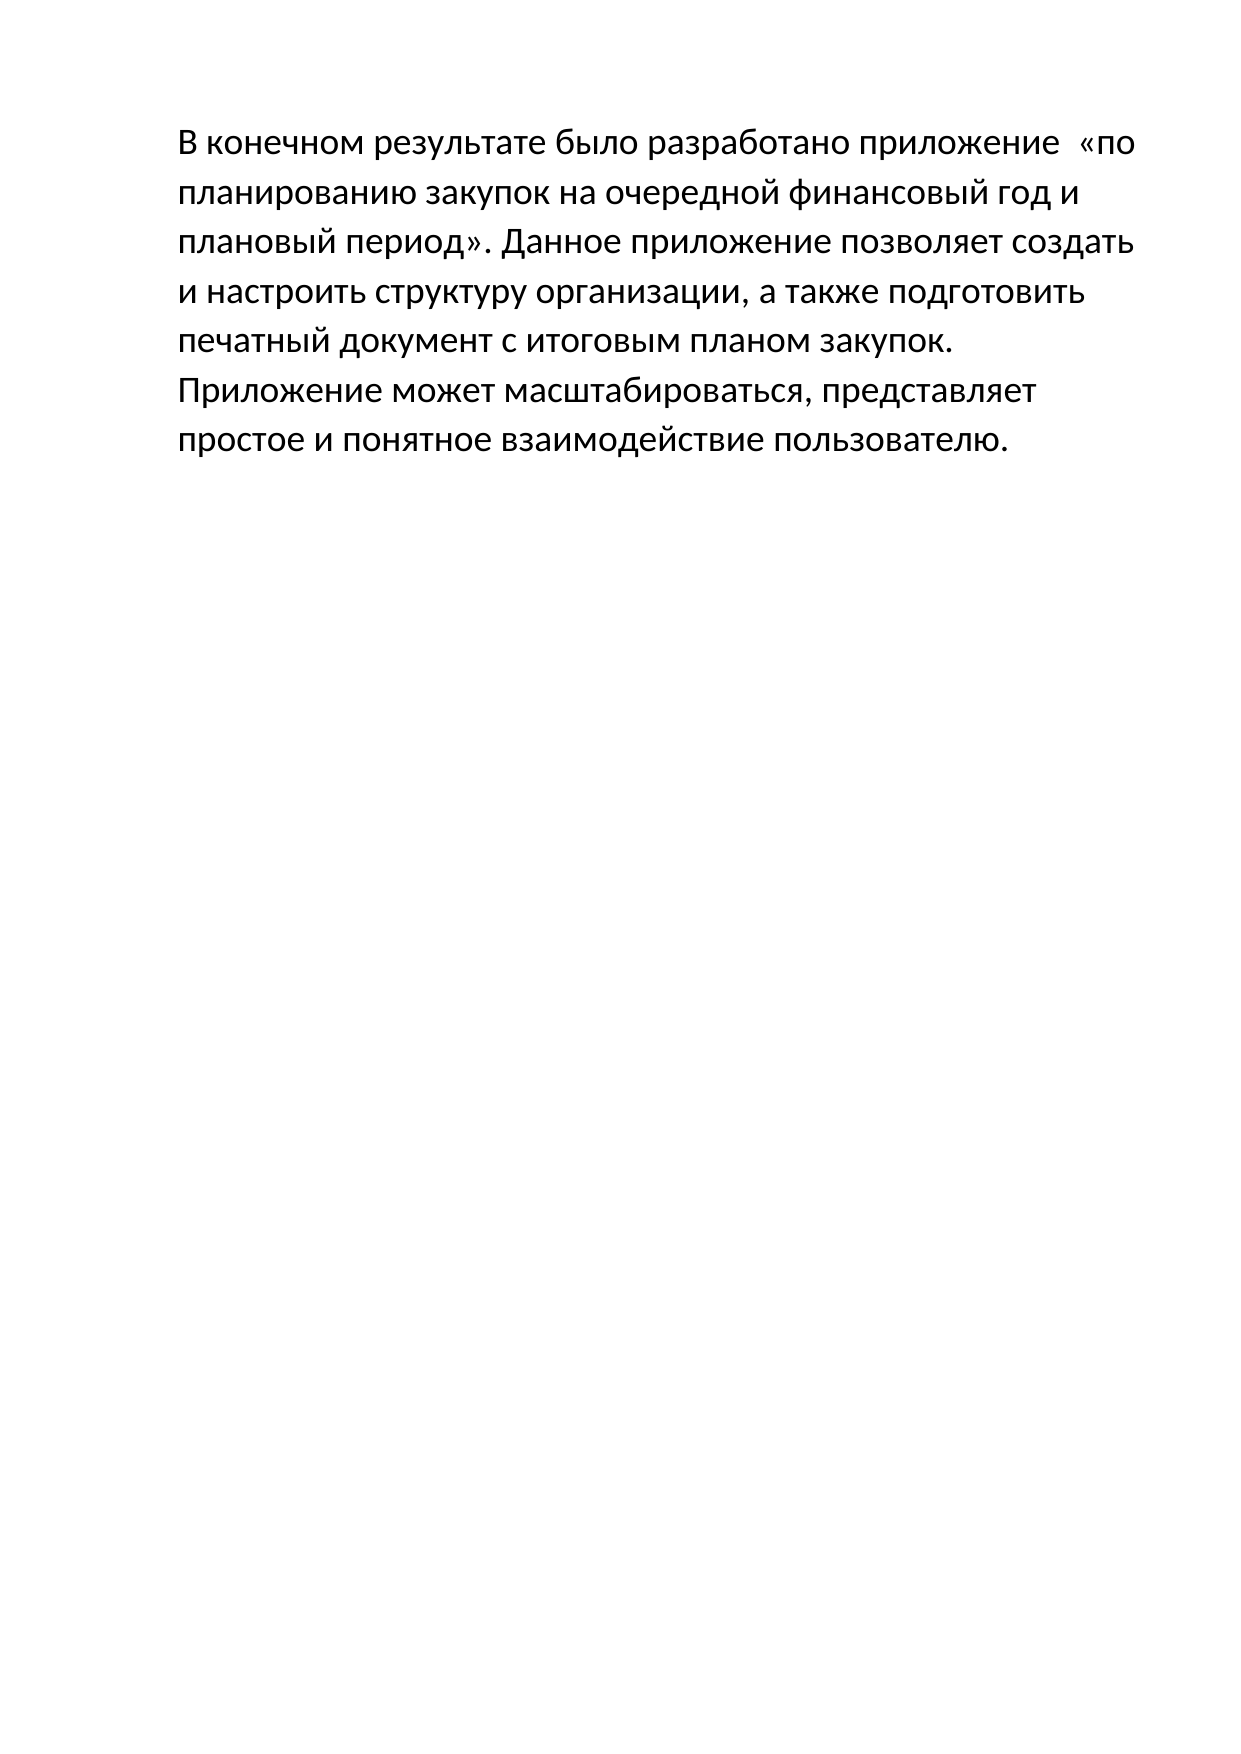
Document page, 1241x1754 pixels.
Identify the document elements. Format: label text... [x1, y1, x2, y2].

text В конечном результате было разработано приложение «по планированию закупок на очередной финансовый год и плановый период». Данное приложение позволяет создать и настроить структуру организации, а также подготовить печатный документ с итоговым планом закупок. Приложение может масштабироваться, представляет простое и понятное взаимодействие пользователю. [177, 118, 1152, 461]
